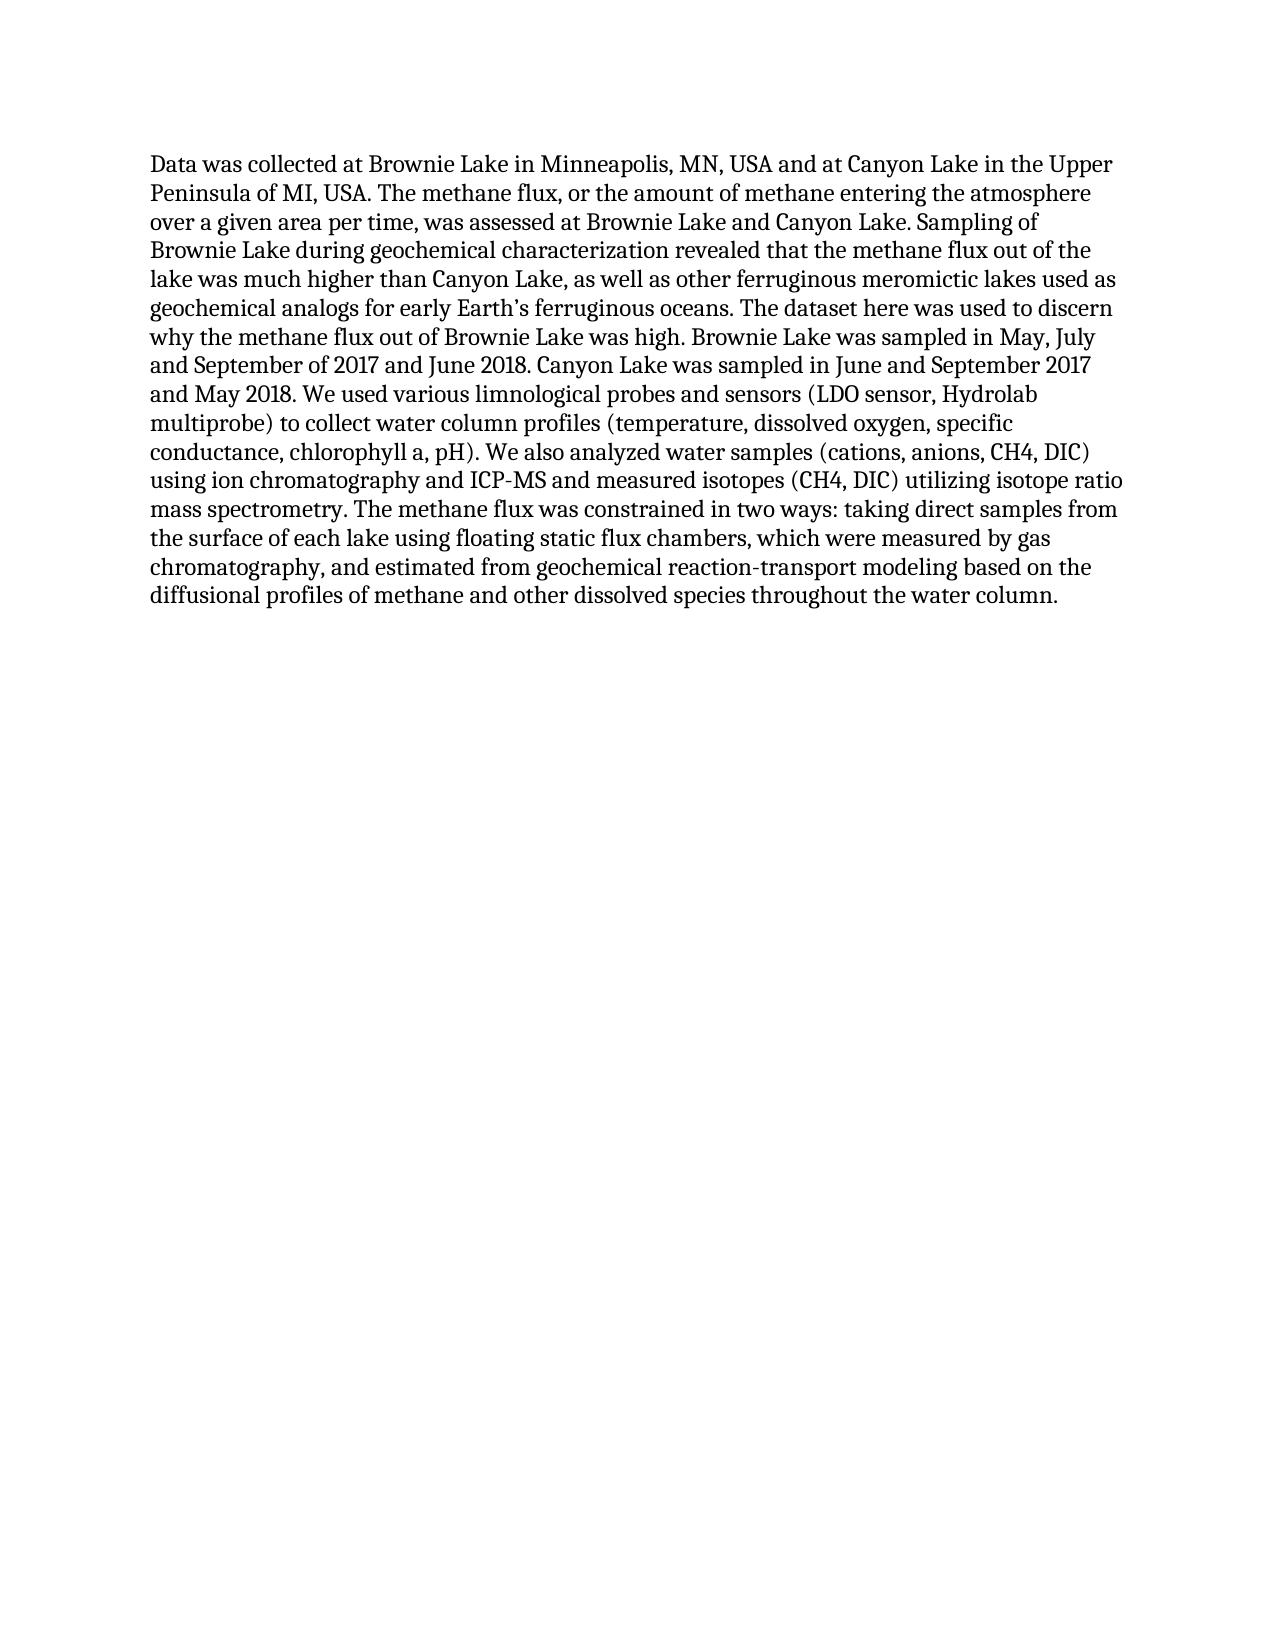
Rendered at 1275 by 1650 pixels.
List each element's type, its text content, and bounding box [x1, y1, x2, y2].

text Data was collected at Brownie Lake in Minneapolis, MN, USA and at Canyon Lake in the Upper Peninsula of MI, USA. The methane flux, or the amount of methane entering the atmosphere over a given area per time, was assessed at Brownie Lake and Canyon Lake. Sampling of Brownie Lake during geochemical characterization revealed that the methane flux out of the lake was much higher than Canyon Lake, as well as other ferruginous meromictic lakes used as geochemical analogs for early Earth’s ferruginous oceans. The dataset here was used to discern why the methane flux out of Brownie Lake was high. Brownie Lake was sampled in May, July and September of 2017 and June 2018. Canyon Lake was sampled in June and September 2017 and May 2018. We used various limnological probes and sensors (LDO sensor, Hydrolab multiprobe) to collect water column profiles (temperature, dissolved oxygen, specific conductance, chlorophyll a, pH). We also analyzed water samples (cations, anions, CH4, DIC) using ion chromatography and ICP-MS and measured isotopes (CH4, DIC) utilizing isotope ratio mass spectrometry. The methane flux was constrained in two ways: taking direct samples from the surface of each lake using floating static flux chambers, which were measured by gas chromatography, and estimated from geochemical reaction-transport modeling based on the diffusional profiles of methane and other dissolved species throughout the water column. [150, 150, 1125, 610]
